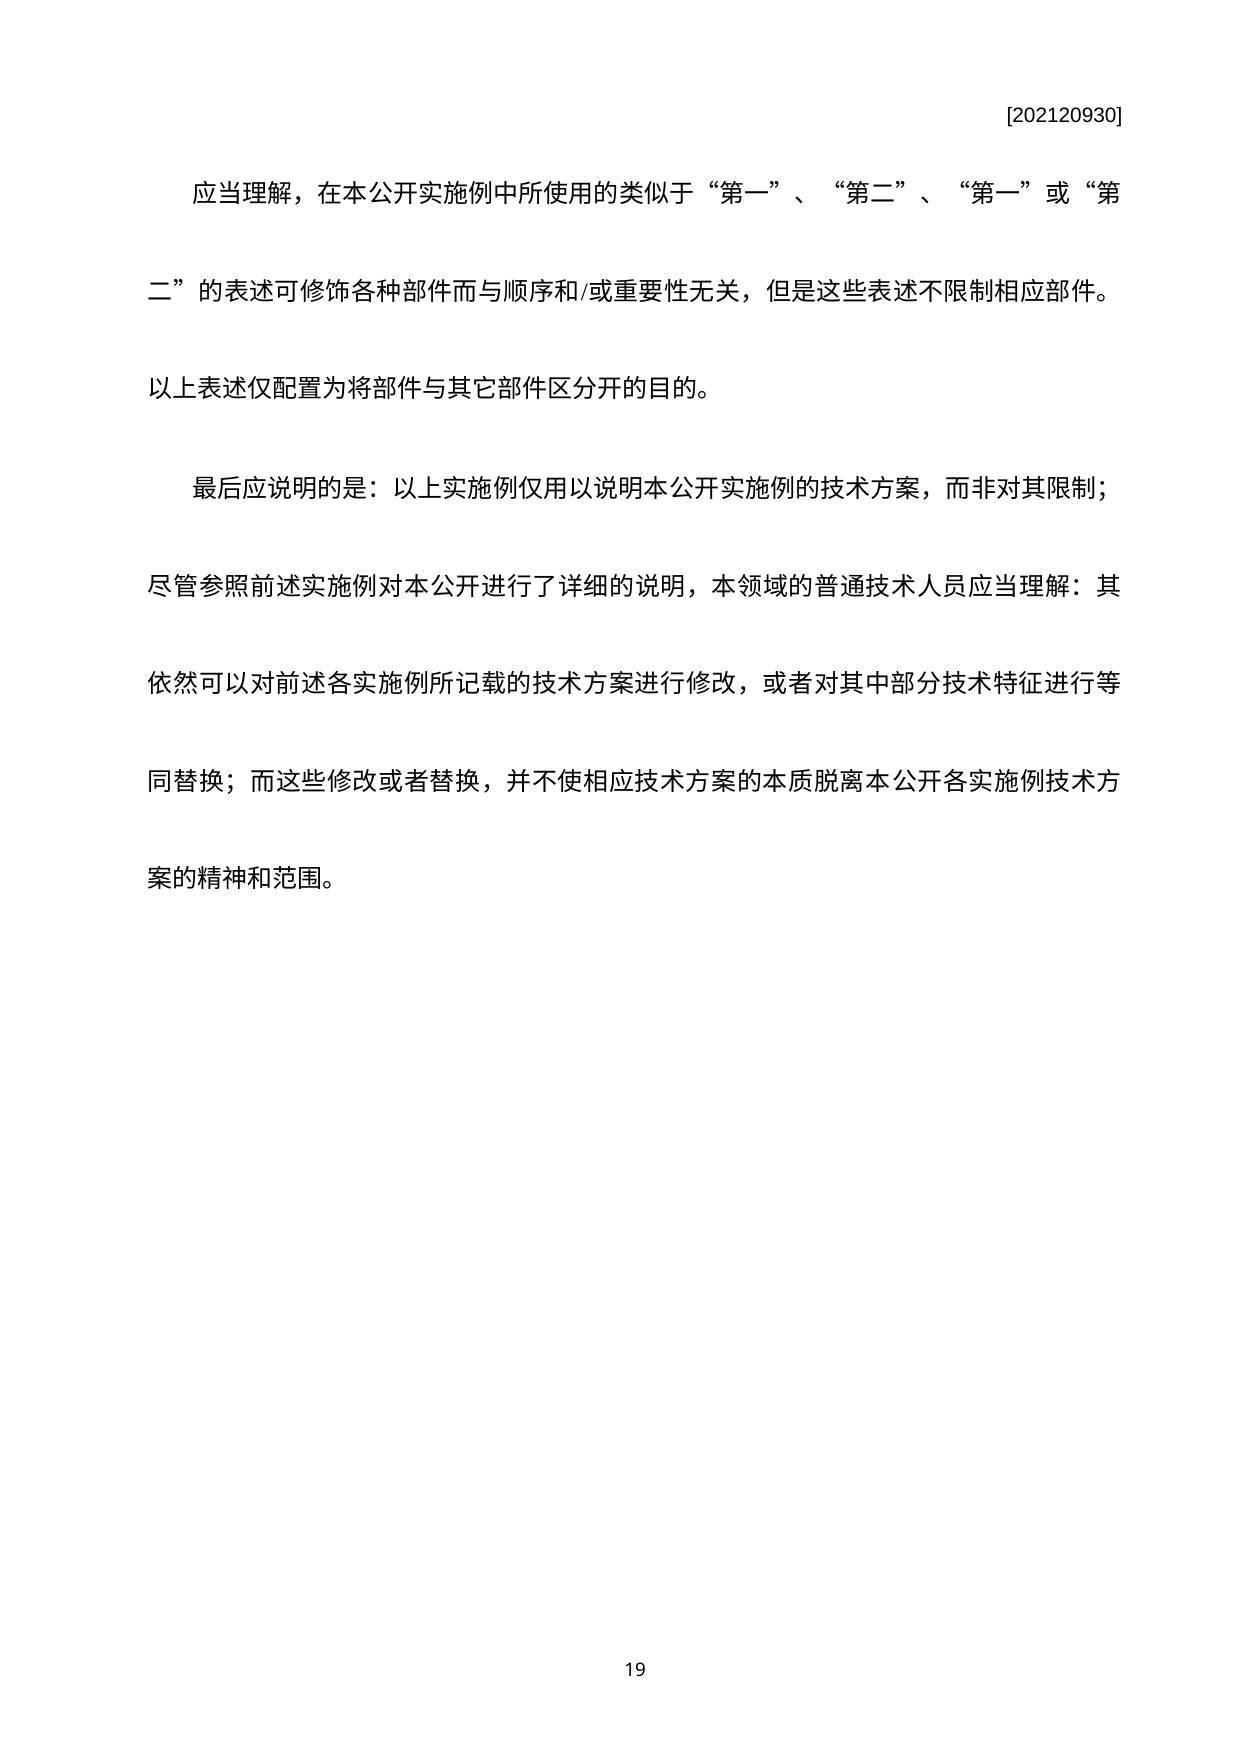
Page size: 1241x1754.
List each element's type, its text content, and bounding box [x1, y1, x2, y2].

text 应当理解，在本公开实施例中所使用的类似于“第一”、“第二”、“第一”或“第二”的表述可修饰各种部件而与顺序和/或重要性无关，但是这些表述不限制相应部件。以上表述仅配置为将部件与其它部件区分开的目的。 [148, 159, 1122, 419]
text 最后应说明的是：以上实施例仅用以说明本公开实施例的技术方案，而非对其限制；尽管参照前述实施例对本公开进行了详细的说明，本领域的普通技术人员应当理解：其依然可以对前述各实施例所记载的技术方案进行修改，或者对其中部分技术特征进行等同替换；而这些修改或者替换，并不使相应技术方案的本质脱离本公开各实施例技术方案的精神和范围。 [148, 454, 1122, 909]
